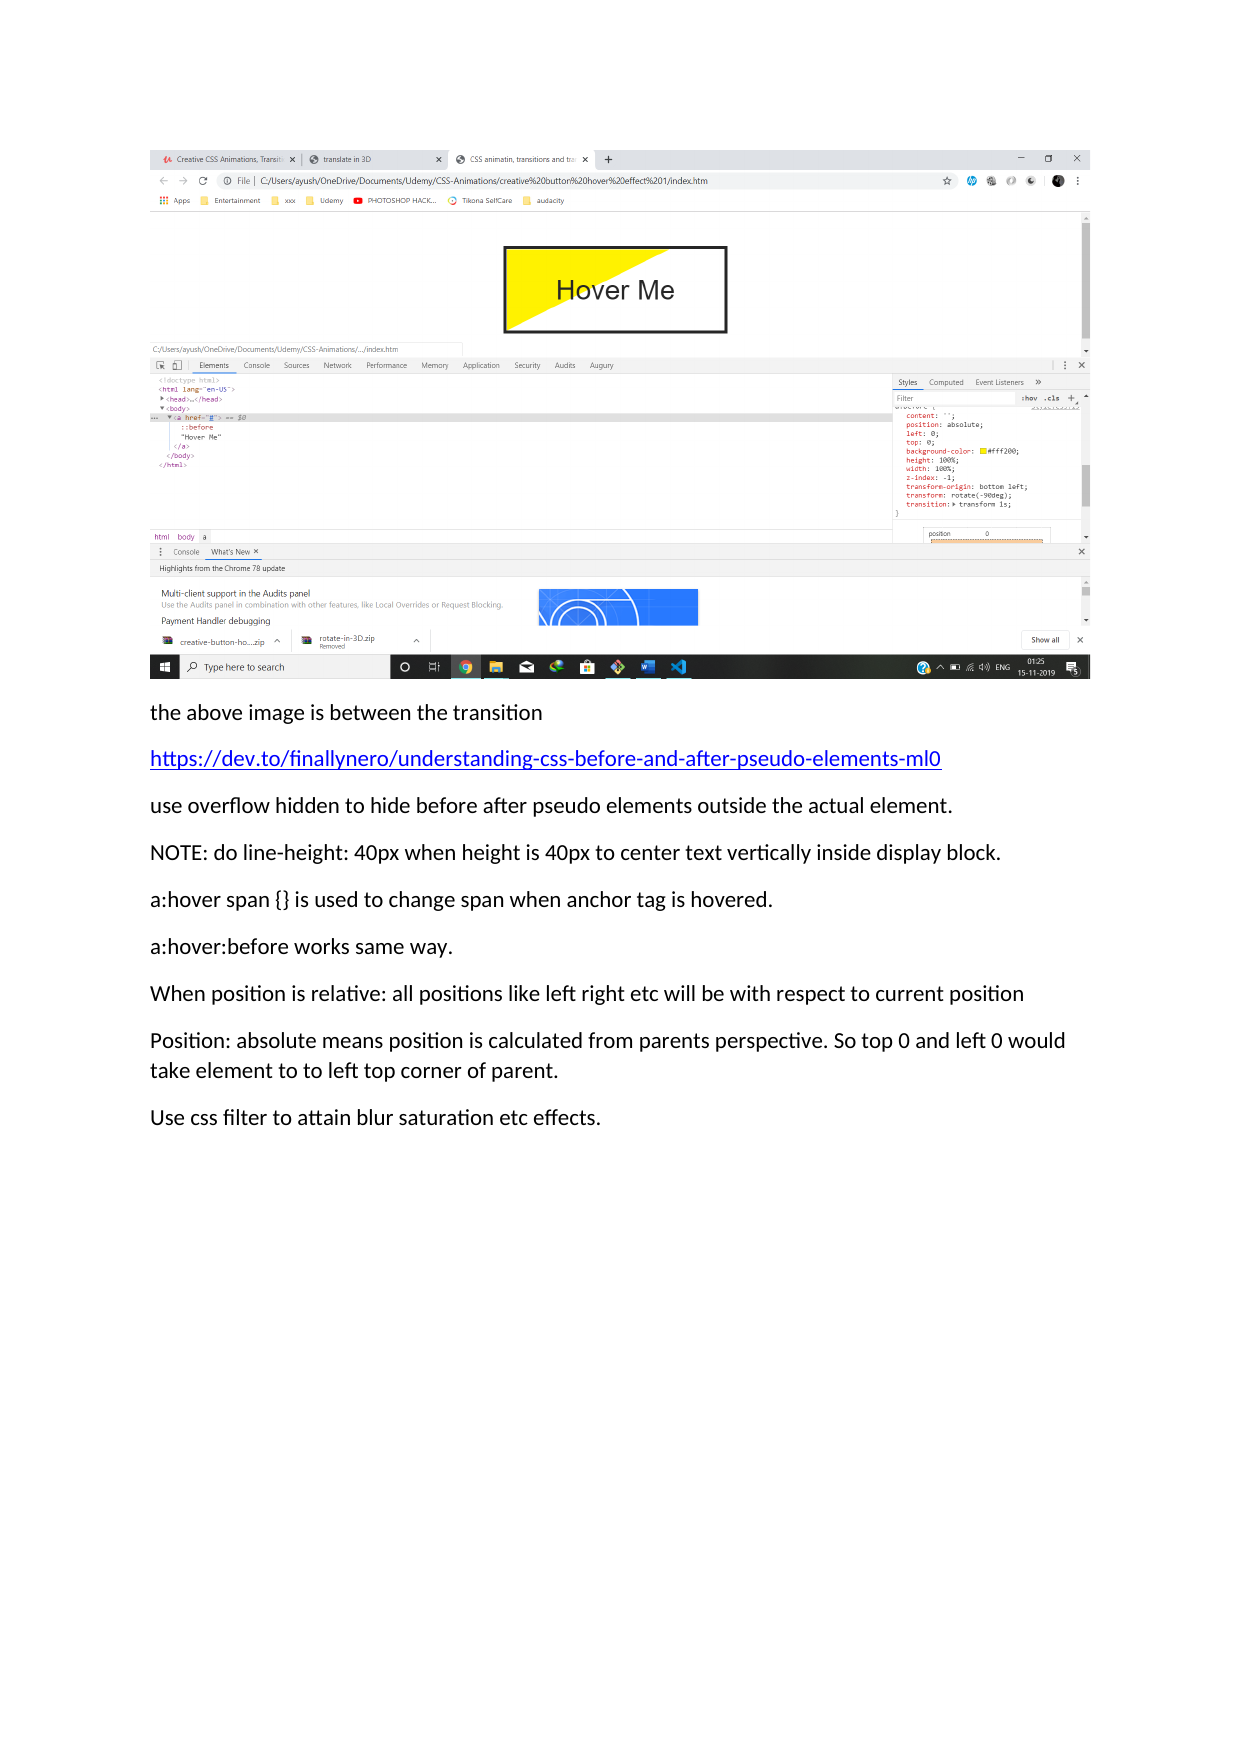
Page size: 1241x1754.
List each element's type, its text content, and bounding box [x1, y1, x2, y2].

picture [150, 150, 1091, 679]
text When position is relative: all positions like left right etc will be with respect to current position [150, 979, 1090, 1007]
text Use css filter to attain blur saturation etc effects. [150, 1103, 1090, 1131]
text Position: absolute means position is calculated from parents perspective. So top 0 and left 0 would take element to to left top corner of parent. [150, 1026, 1090, 1084]
text NOTE: do line-height: 40px when height is 40px to center text vertically inside display block. [150, 838, 1090, 866]
text the above image is between the transition [150, 698, 1090, 726]
text https://dev.to/finallynero/understanding-css-before-and-after-pseudo-elements-ml0 [150, 744, 1090, 773]
text a:hover span {} is used to change span when anchor tag is hovered. [150, 885, 1090, 913]
text a:hover:before works same way. [150, 932, 1090, 960]
text use overflow hidden to hide before after pseudo elements outside the actual element. [150, 791, 1090, 819]
